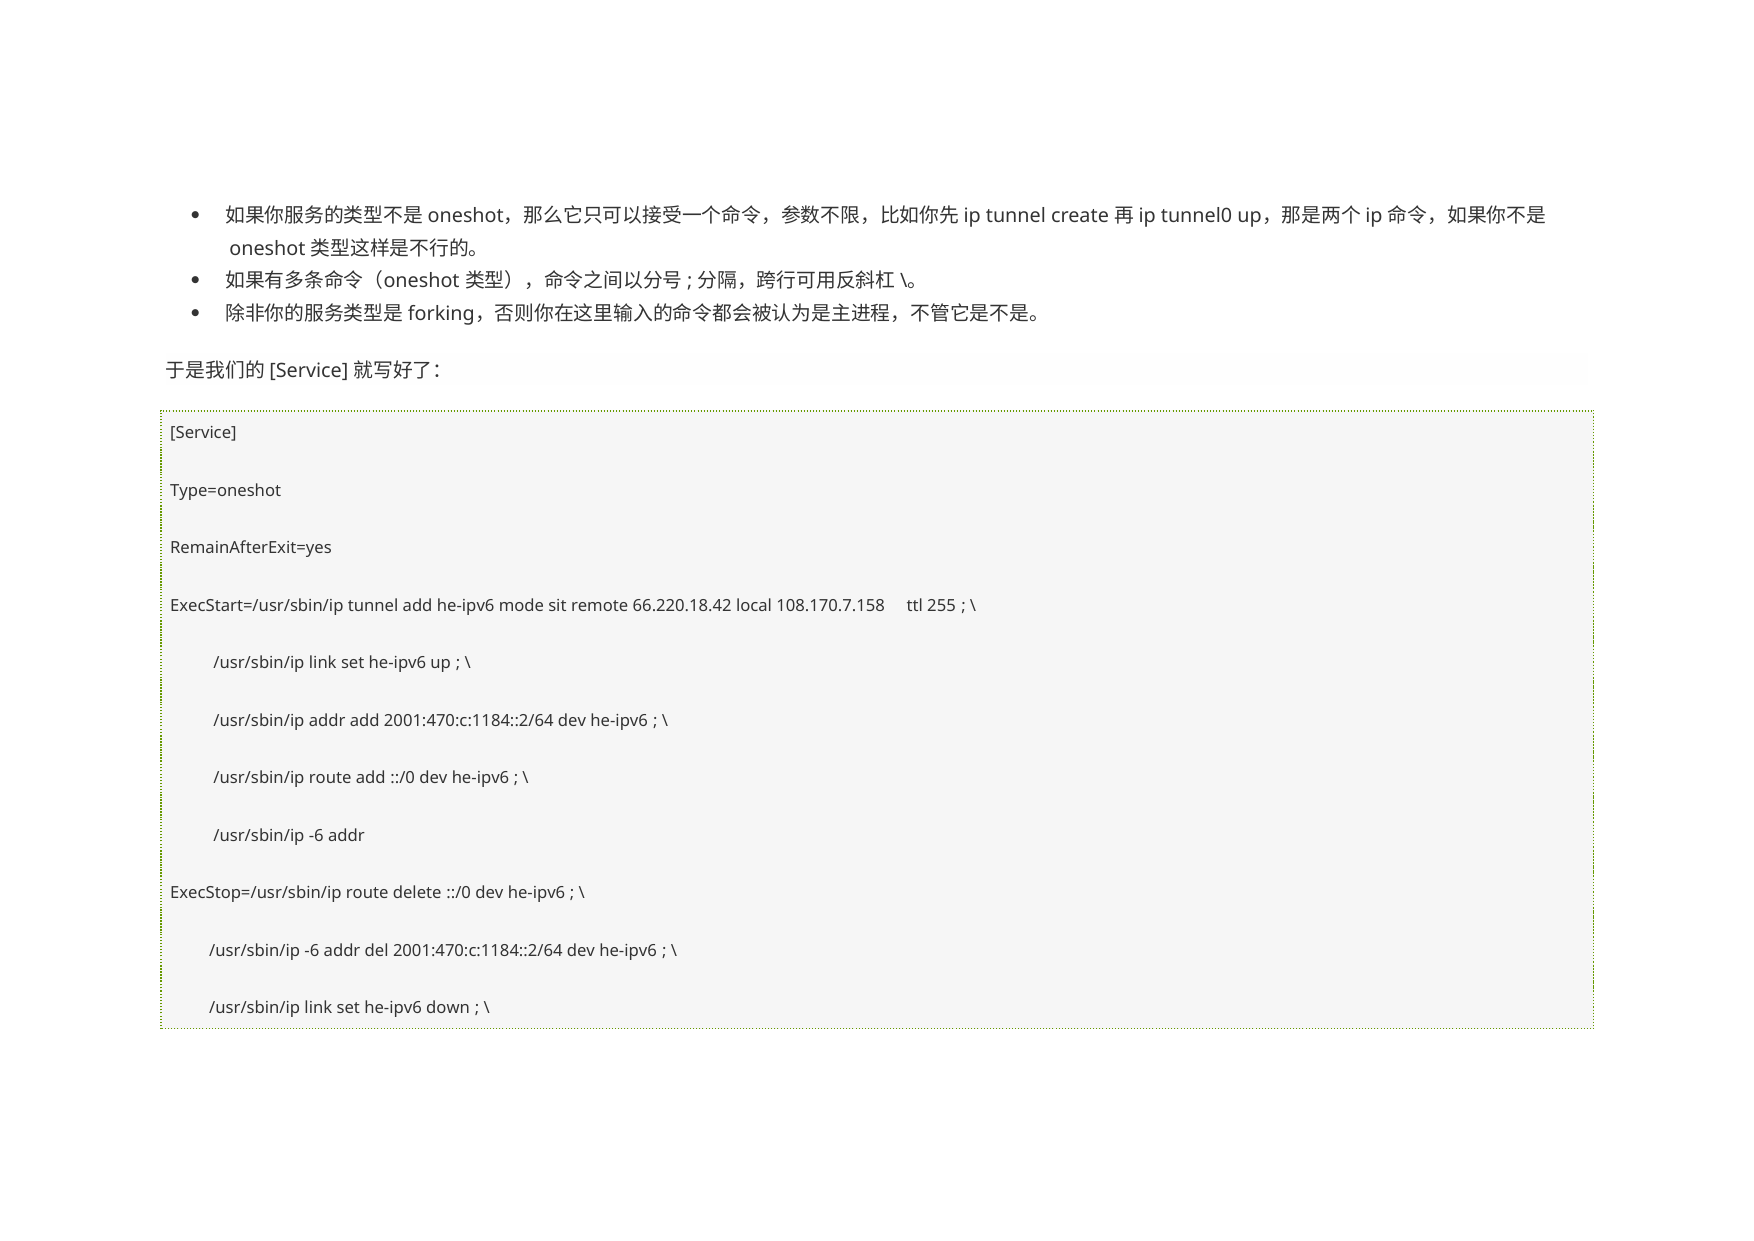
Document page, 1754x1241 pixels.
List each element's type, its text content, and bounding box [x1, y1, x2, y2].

text /usr/sbin/ip addr add 2001:470:c:1184::2/64 dev he-ipv6 ; \ [160, 698, 1594, 736]
text ExecStart=/usr/sbin/ip tunnel add he-ipv6 mode sit remote 66.220.18.42 local 108.170.7.158 ttl 255 ; \ [160, 583, 1594, 621]
text /usr/sbin/ip link set he-ipv6 up ; \ [160, 640, 1594, 678]
text ExecStop=/usr/sbin/ip route delete ::/0 dev he-ipv6 ; \ [160, 870, 1594, 908]
text /usr/sbin/ip -6 addr del 2001:470:c:1184::2/64 dev he-ipv6 ; \ [160, 928, 1594, 966]
text /usr/sbin/ip route add ::/0 dev he-ipv6 ; \ [160, 755, 1594, 793]
text /usr/sbin/ip -6 addr [160, 813, 1594, 851]
text RemainAfterExit=yes [160, 525, 1594, 563]
list 如果有多条命令（oneshot 类型），命令之间以分号 ; 分隔，跨行可用反斜杠 \。 [192, 263, 1604, 295]
list 如果你服务的类型不是 oneshot，那么它只可以接受一个命令，参数不限，比如你先 ip tunnel create 再 ip tunnel0 up，那是两个 ip 命令，如果你不是 oneshot 类型这样是不行的。 [192, 198, 1604, 263]
text [Service] [160, 410, 1594, 448]
text Type=oneshot [160, 468, 1594, 506]
list 除非你的服务类型是 forking，否则你在这里输入的命令都会被认为是主进程，不管它是不是。 [192, 295, 1604, 328]
text /usr/sbin/ip link set he-ipv6 down ; \ [160, 985, 1594, 1029]
text 于是我们的 [Service] 就写好了： [166, 353, 1588, 385]
